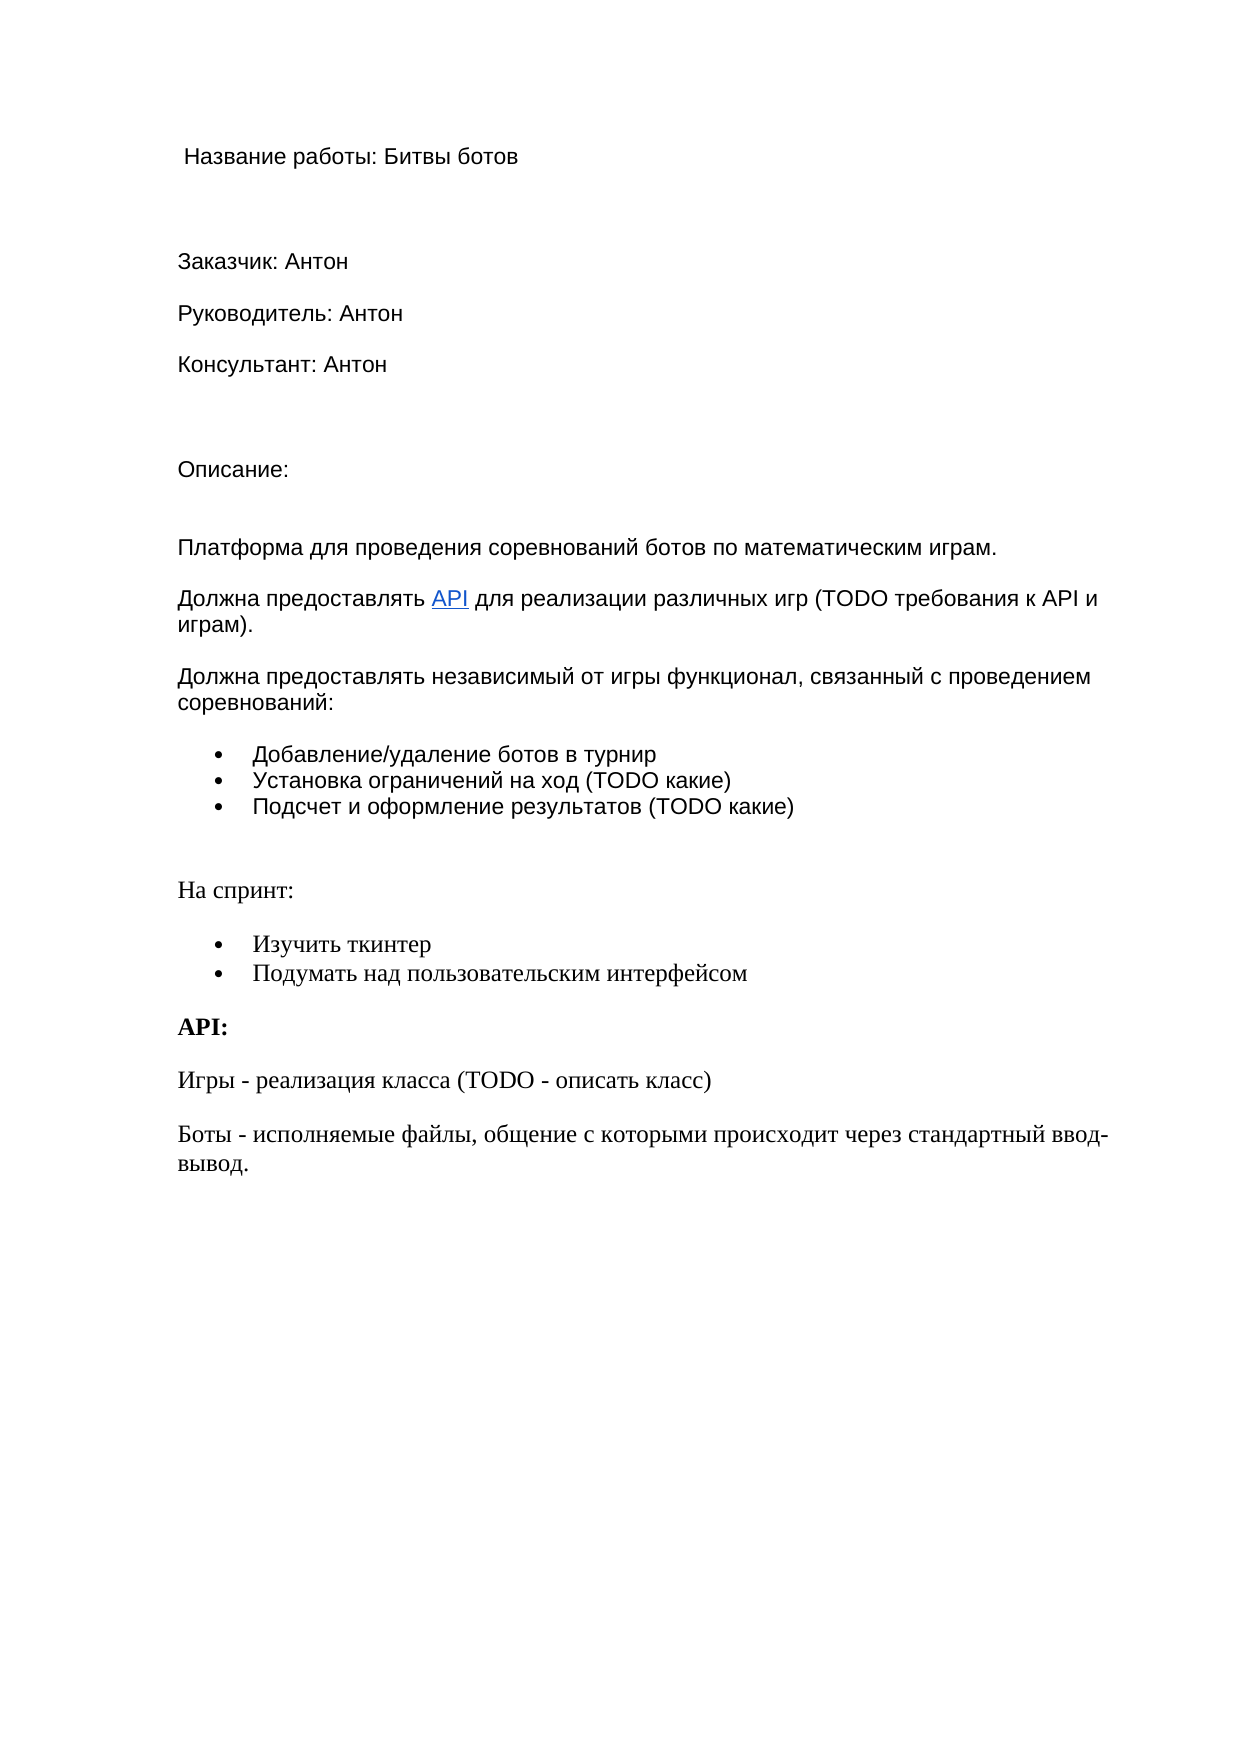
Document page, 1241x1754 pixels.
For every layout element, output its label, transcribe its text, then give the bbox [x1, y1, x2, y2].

text Консультант: Антон [177, 351, 1152, 377]
text Игры - реализация класса (TODO - описать класс) [177, 1066, 1152, 1094]
text Платформа для проведения соревнований ботов по математическим играм. [177, 507, 1152, 560]
list Подсчет и оформление результатов (TODO какие) [215, 793, 1152, 819]
list Изучить ткинтер [215, 929, 1152, 958]
text Должна предоставлять API для реализации различных игр (TODO требования к API и играм). [177, 585, 1152, 638]
text Название работы: Битвы ботов [177, 143, 1152, 169]
list Установка ограничений на ход (TODO какие) [215, 767, 1152, 793]
text Руководитель: Антон [177, 299, 1152, 326]
text На спринт: [177, 876, 1152, 904]
text Заказчик: Антон [177, 248, 1152, 274]
list Подумать над пользовательским интерфейсом [215, 958, 1152, 987]
text Должна предоставлять независимый от игры функционал, связанный с проведением соревнований: [177, 663, 1152, 716]
text Боты - исполняемые файлы, общение с которыми происходит через стандартный ввод-вывод. [177, 1119, 1152, 1177]
text API: [177, 1012, 1152, 1041]
list Добавление/удаление ботов в турнир [215, 741, 1152, 767]
text Описание: [177, 456, 1152, 482]
